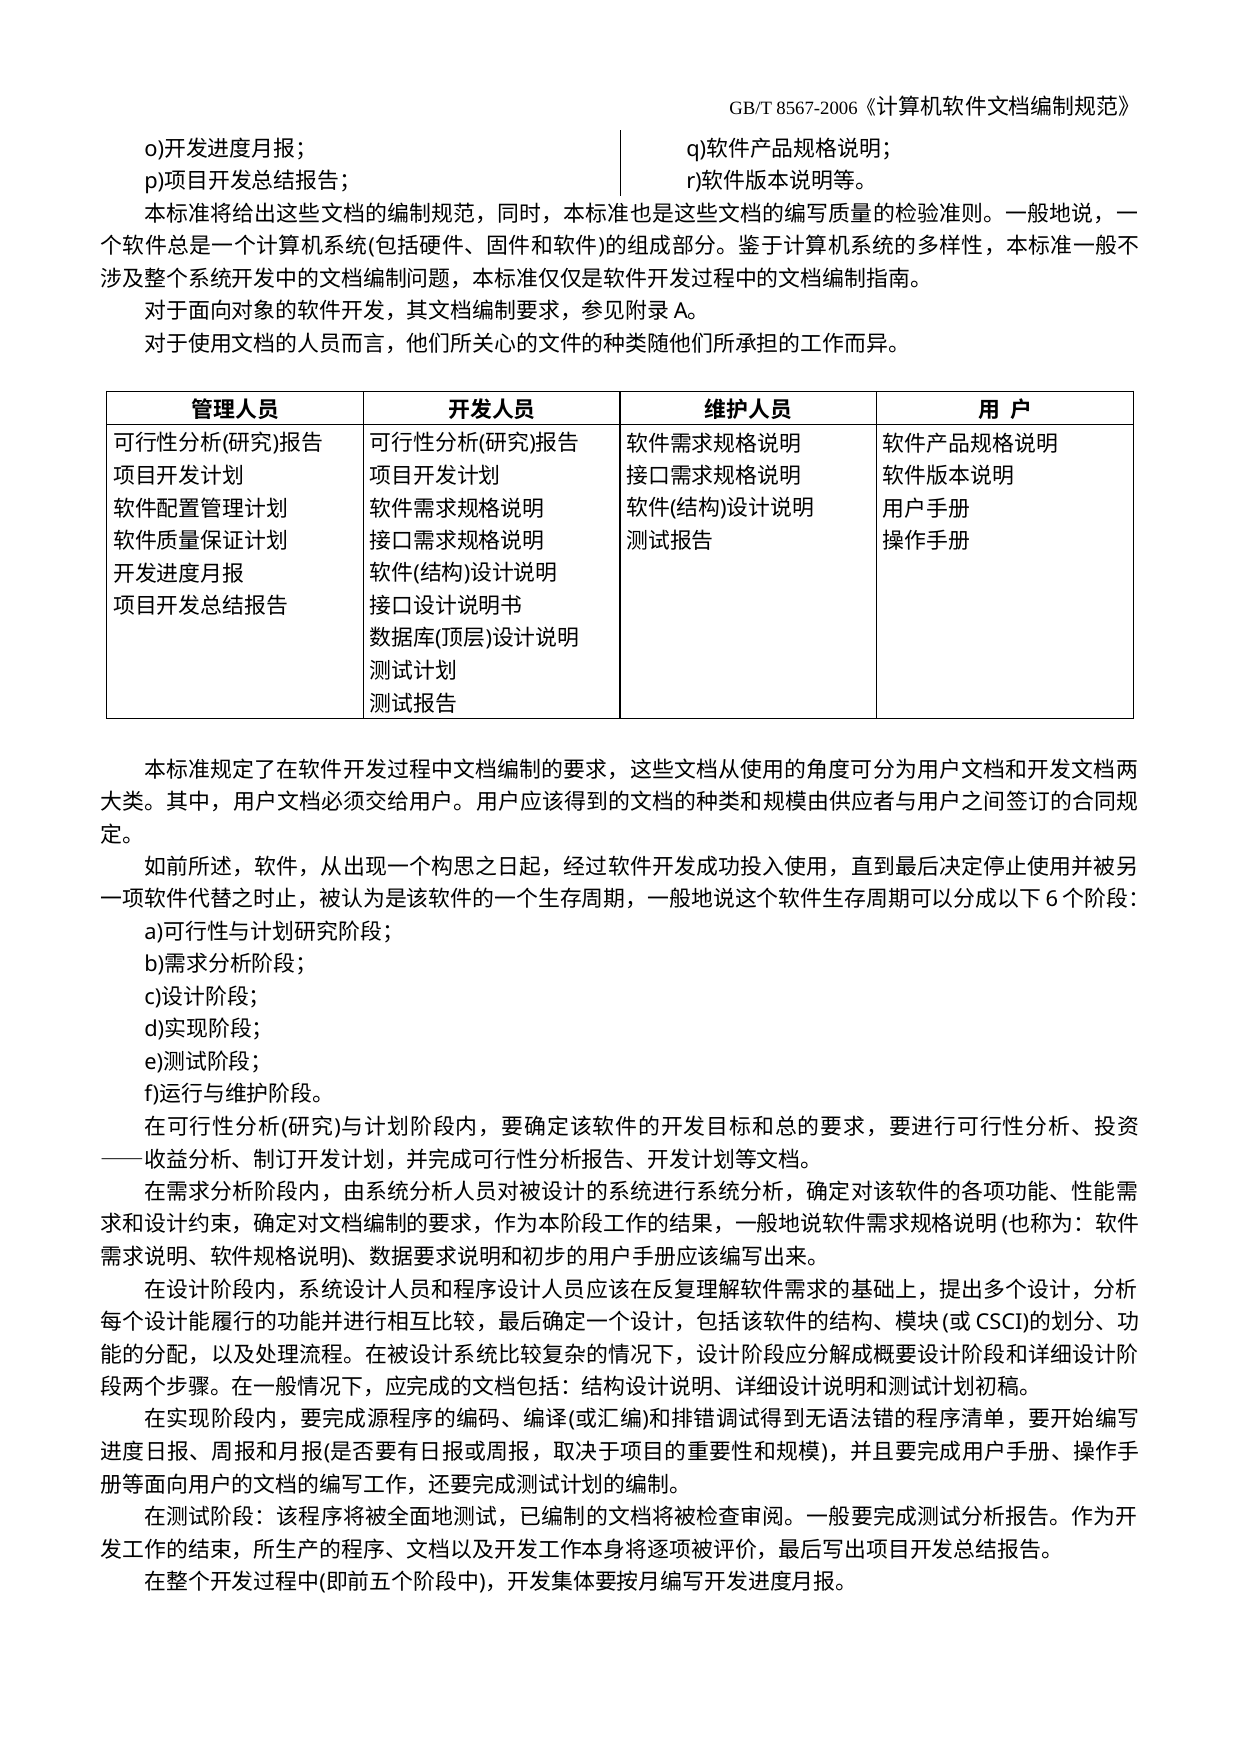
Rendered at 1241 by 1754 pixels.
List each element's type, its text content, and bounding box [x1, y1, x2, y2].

text 如前所述，软件，从出现一个构思之日起，经过软件开发成功投入使用，直到最后决定停止使用并被另一项软件代替之时止，被认为是该软件的一个生存周期，一般地说这个软件生存周期可以分成以下6个阶段： [100, 849, 1140, 914]
text 在测试阶段：该程序将被全面地测试，已编制的文档将被检查审阅。一般要完成测试分析报告。作为开发工作的结束，所生产的程序、文档以及开发工作本身将逐项被评价，最后写出项目开发总结报告。 [100, 1499, 1140, 1564]
text b)需求分析阶段； [100, 946, 1140, 979]
text r)软件版本说明等。 [642, 163, 1140, 196]
text d)实现阶段； [100, 1011, 1140, 1044]
text 在设计阶段内，系统设计人员和程序设计人员应该在反复理解软件需求的基础上，提出多个设计，分析每个设计能履行的功能并进行相互比较，最后确定一个设计，包括该软件的结构、模块(或CSCI)的划分、功能的分配，以及处理流程。在被设计系统比较复杂的情况下，设计阶段应分解成概要设计阶段和详细设计阶段两个步骤。在一般情况下，应完成的文档包括：结构设计说明、详细设计说明和测试计划初稿。 [100, 1271, 1140, 1401]
text 在需求分析阶段内，由系统分析人员对被设计的系统进行系统分析，确定对该软件的各项功能、性能需求和设计约束，确定对文档编制的要求，作为本阶段工作的结果，一般地说软件需求规格说明(也称为：软件需求说明、软件规格说明)、数据要求说明和初步的用户手册应该编写出来。 [100, 1174, 1140, 1271]
text q)软件产品规格说明； [642, 131, 1140, 163]
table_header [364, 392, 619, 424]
text 在实现阶段内，要完成源程序的编码、编译(或汇编)和排错调试得到无语法错的程序清单，要开始编写进度日报、周报和月报(是否要有日报或周报，取决于项目的重要性和规模)，并且要完成用户手册、操作手册等面向用户的文档的编写工作，还要完成测试计划的编制。 [100, 1401, 1140, 1499]
text o)开发进度月报； [100, 131, 598, 163]
text c)设计阶段； [100, 979, 1140, 1011]
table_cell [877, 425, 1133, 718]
text p)项目开发总结报告； [100, 163, 598, 196]
text 本标准规定了在软件开发过程中文档编制的要求，这些文档从使用的角度可分为用户文档和开发文档两大类。其中，用户文档必须交给用户。用户应该得到的文档的种类和规模由供应者与用户之间签订的合同规定。 [100, 751, 1140, 849]
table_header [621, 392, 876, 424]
text 对于使用文档的人员而言，他们所关心的文件的种类随他们所承担的工作而异。 [100, 326, 1140, 358]
text e)测试阶段； [100, 1044, 1140, 1076]
text a)可行性与计划研究阶段； [100, 914, 1140, 946]
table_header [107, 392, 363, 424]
text f)运行与维护阶段。 [100, 1076, 1140, 1109]
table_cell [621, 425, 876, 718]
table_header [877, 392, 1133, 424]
text 本标准将给出这些文档的编制规范，同时，本标准也是这些文档的编写质量的检验准则。一般地说，一个软件总是一个计算机系统(包括硬件、固件和软件)的组成部分。鉴于计算机系统的多样性，本标准一般不涉及整个系统开发中的文档编制问题，本标准仅仅是软件开发过程中的文档编制指南。 [100, 196, 1140, 293]
text 在可行性分析(研究)与计划阶段内，要确定该软件的开发目标和总的要求，要进行可行性分析、投资——收益分析、制订开发计划，并完成可行性分析报告、开发计划等文档。 [100, 1109, 1140, 1174]
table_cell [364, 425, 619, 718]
text 在整个开发过程中(即前五个阶段中)，开发集体要按月编写开发进度月报。 [100, 1564, 1140, 1596]
text 对于面向对象的软件开发，其文档编制要求，参见附录A。 [100, 293, 1140, 326]
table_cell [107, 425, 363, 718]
